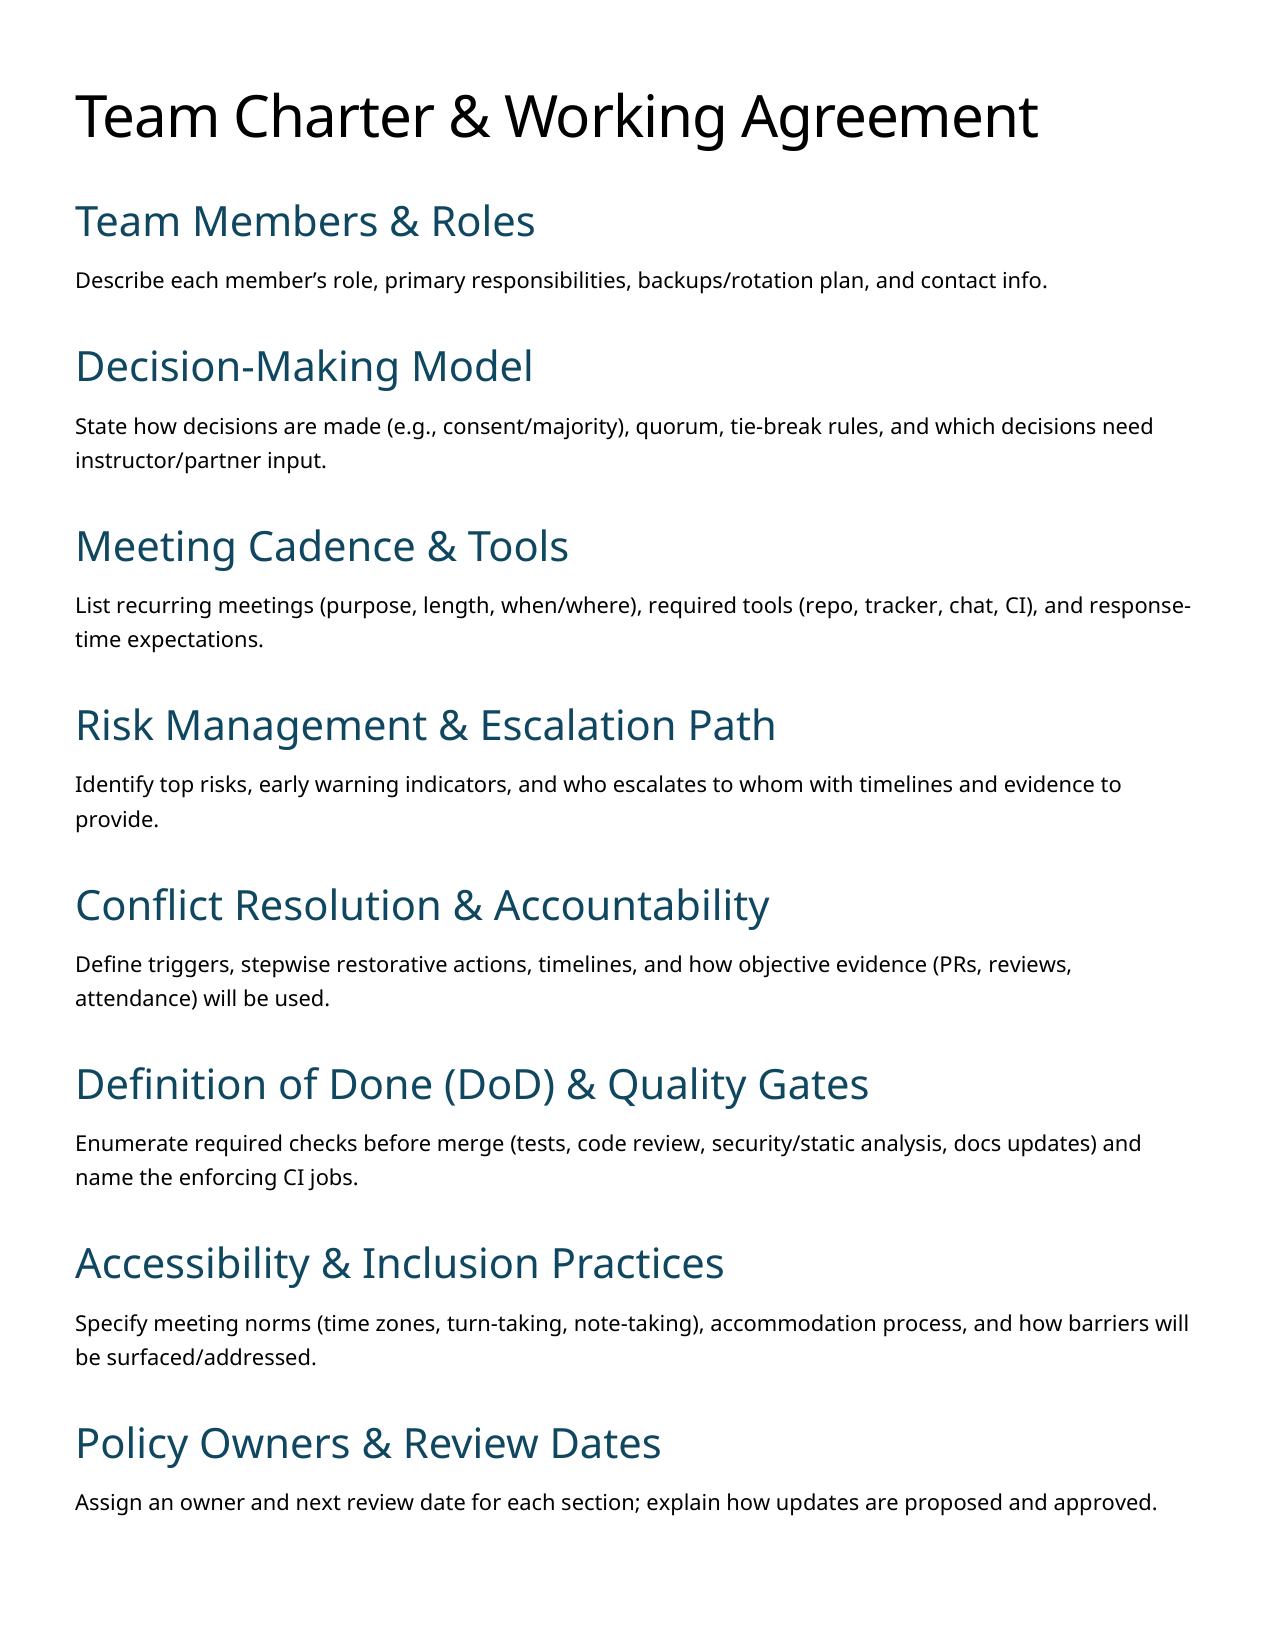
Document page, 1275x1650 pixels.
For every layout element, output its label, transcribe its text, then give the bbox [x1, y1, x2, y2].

text Define triggers, stepwise restorative actions, timelines, and how objective evidence (PRs, reviews, attendance) will be used. [75, 949, 1200, 1013]
subtitle Risk Management & Escalation Path [75, 696, 1200, 753]
text Describe each member’s role, primary responsibilities, backups/rotation plan, and contact info. [75, 266, 1200, 295]
subtitle Definition of Done (DoD) & Quality Gates [75, 1055, 1200, 1111]
subtitle Policy Owners & Review Dates [75, 1413, 1200, 1470]
text Identify top risks, early warning indicators, and who escalates to whom with timelines and evidence to provide. [75, 769, 1200, 833]
text State how decisions are made (e.g., consent/majority), quorum, tie-break rules, and which decisions need instructor/partner input. [75, 411, 1200, 475]
subtitle Accessibility & Inclusion Practices [75, 1234, 1200, 1291]
subtitle Decision-Making Model [75, 337, 1200, 394]
subtitle Conflict Resolution & Accountability [75, 875, 1200, 932]
title Team Charter & Working Agreement [75, 75, 1200, 154]
subtitle Team Members & Roles [75, 192, 1200, 249]
text Assign an owner and next review date for each section; explain how updates are proposed and approved. [75, 1487, 1200, 1517]
text Specify meeting norms (time zones, turn-taking, note-taking), accommodation process, and how barriers will be surfaced/addressed. [75, 1308, 1200, 1372]
text List recurring meetings (purpose, length, when/where), required tools (repo, tracker, chat, CI), and response-time expectations. [75, 590, 1200, 654]
text Enumerate required checks before merge (tests, code review, security/static analysis, docs updates) and name the enforcing CI jobs. [75, 1128, 1200, 1192]
subtitle Meeting Cadence & Tools [75, 517, 1200, 573]
